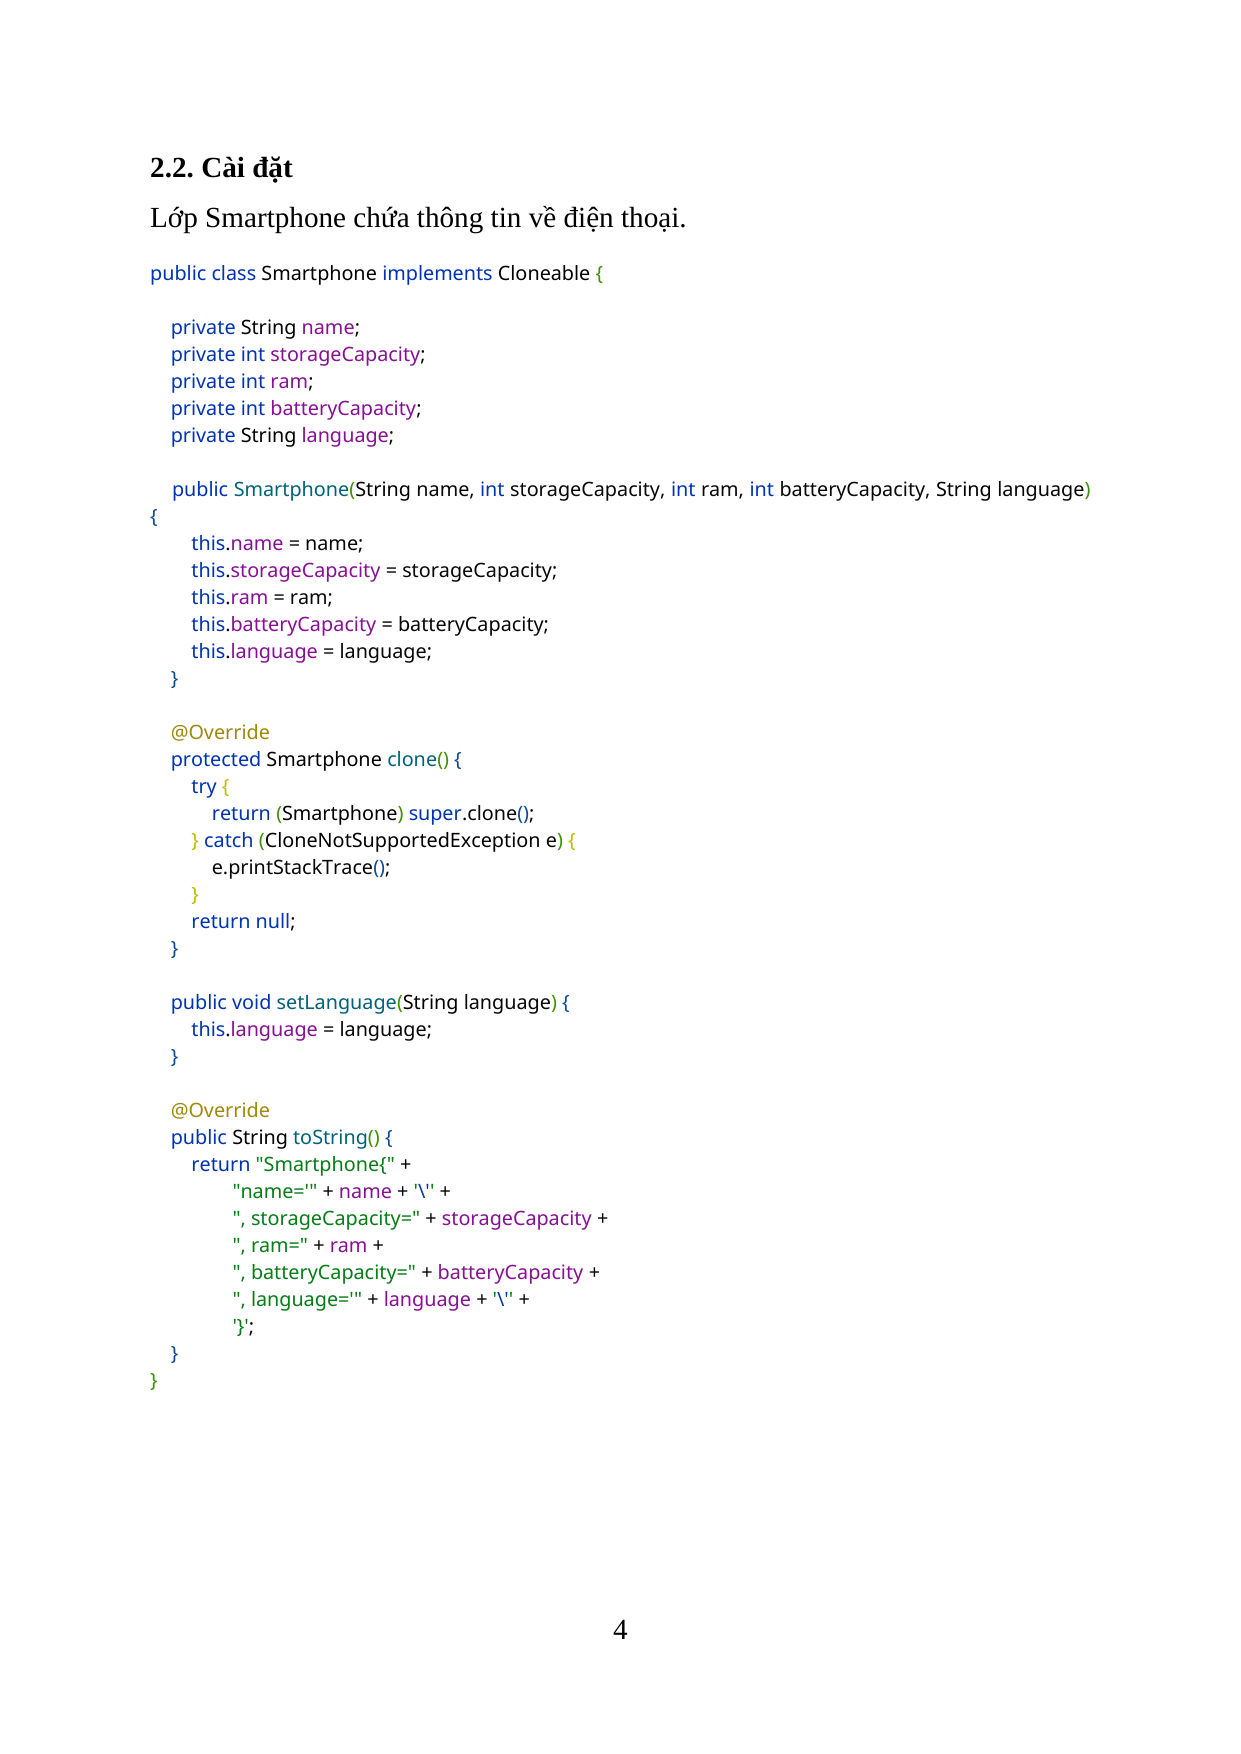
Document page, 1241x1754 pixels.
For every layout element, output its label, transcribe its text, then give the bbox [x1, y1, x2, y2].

subtitle Cài đặt [150, 150, 1090, 183]
text Lớp Smartphone chứa thông tin về điện thoại. [150, 200, 1090, 234]
text public class Smartphone implements Cloneable { private String name; private int storageCapacity; private int ram; private int batteryCapacity; private String language; public Smartphone(String name, int storageCapacity, int ram, int batteryCapacity, String language) { this.name = name; this.storageCapacity = storageCapacity; this.ram = ram; this.batteryCapacity = batteryCapacity; this.language = language; } @Override protected Smartphone clone() { try { return (Smartphone) super.clone(); } catch (CloneNotSupportedException e) { e.printStackTrace(); } return null; } public void setLanguage(String language) { this.language = language; } @Override public String toString() { return "Smartphone{" + "name='" + name + '\'' + ", storageCapacity=" + storageCapacity + ", ram=" + ram + ", batteryCapacity=" + batteryCapacity + ", language='" + language + '\'' + '}'; } } [150, 260, 1090, 1393]
